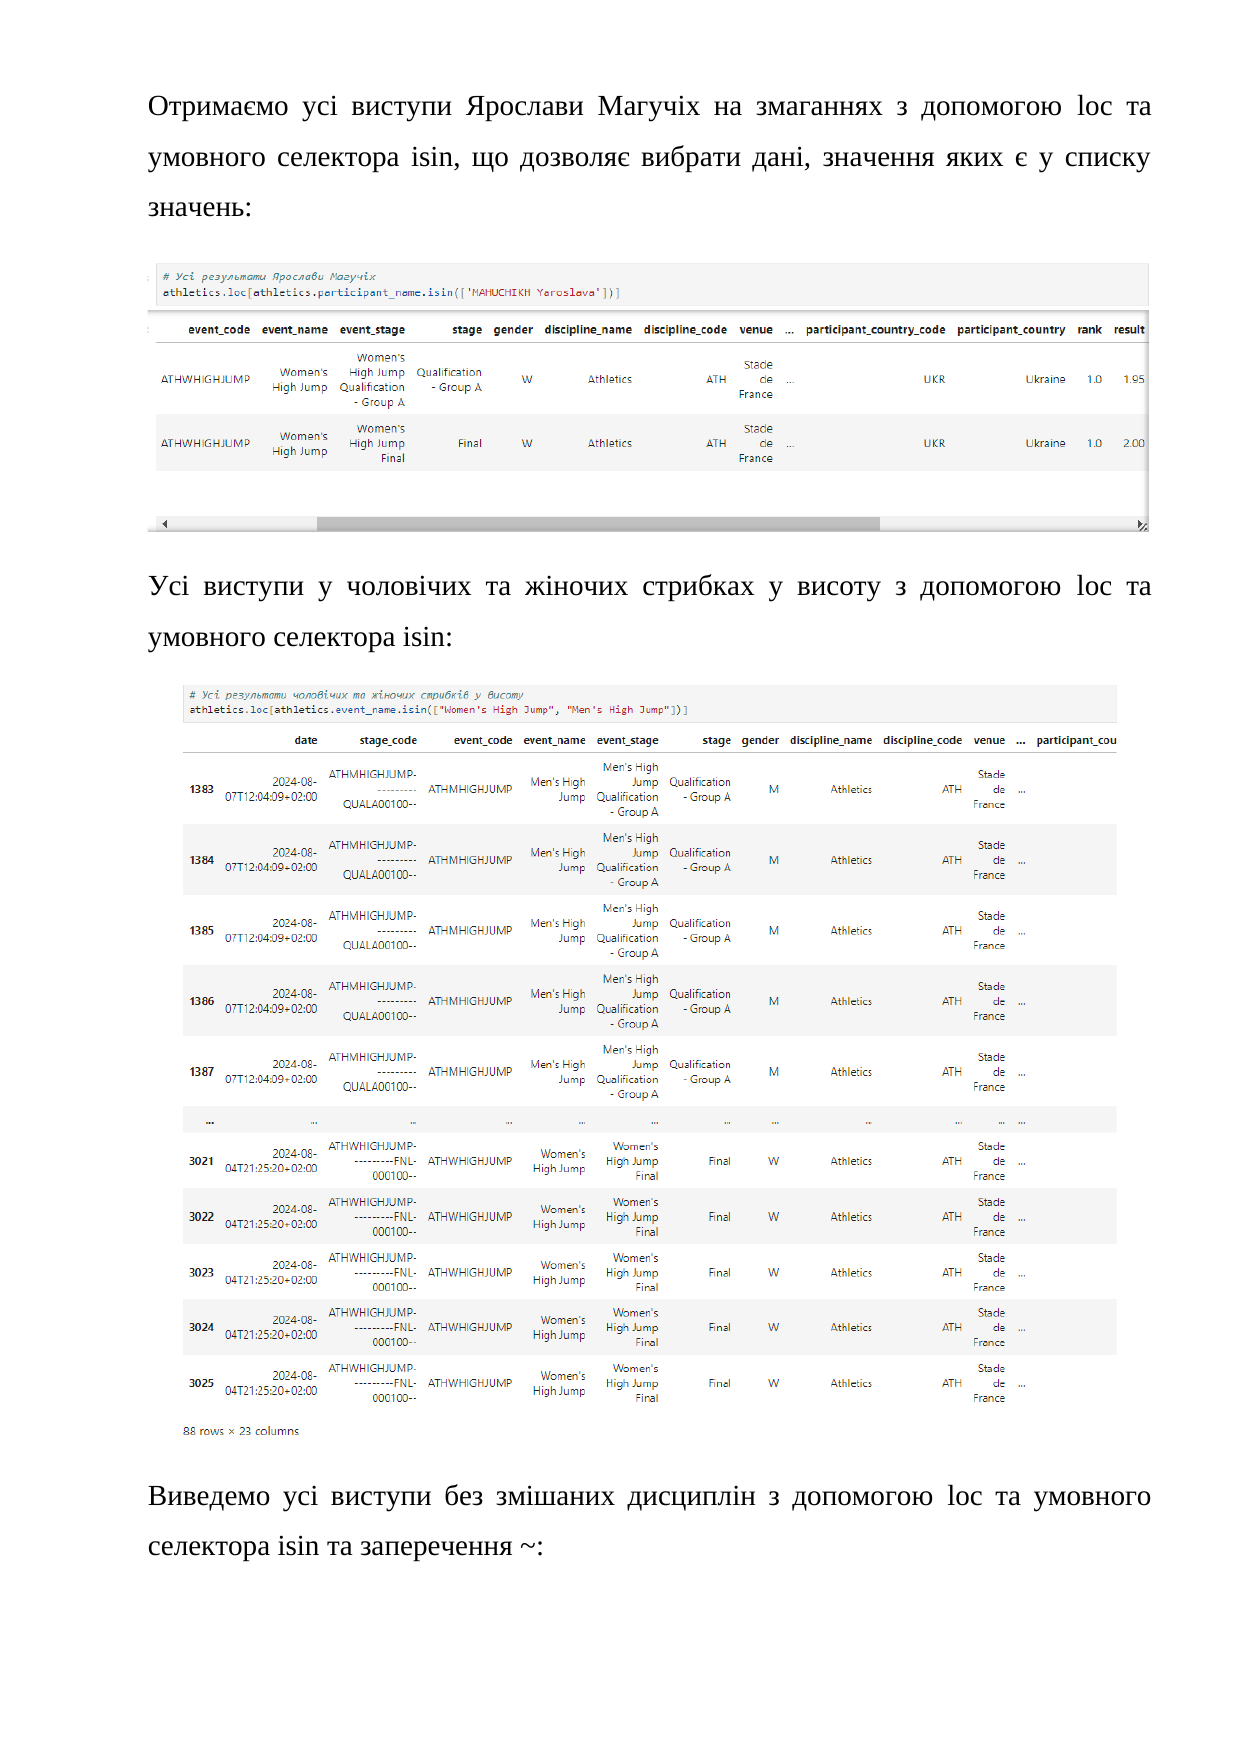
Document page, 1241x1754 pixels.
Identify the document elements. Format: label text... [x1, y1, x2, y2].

picture [147, 256, 1152, 538]
picture [182, 685, 1117, 1448]
text Виведемо усі виступи без змішаних дисциплін з допомогою loc та умовного селектора isin та заперечення ~: [148, 1478, 1152, 1562]
text Усі виступи у чоловічих та жіночих стрибках у висоту з допомогою loc та умовного селектора isin: [148, 568, 1152, 652]
text Отримаємо усі виступи Ярослави Магучіх на змаганнях з допомогою loc та умовного селектора isin, що дозволяє вибрати дані, значення яких є у списку значень: [148, 88, 1152, 223]
